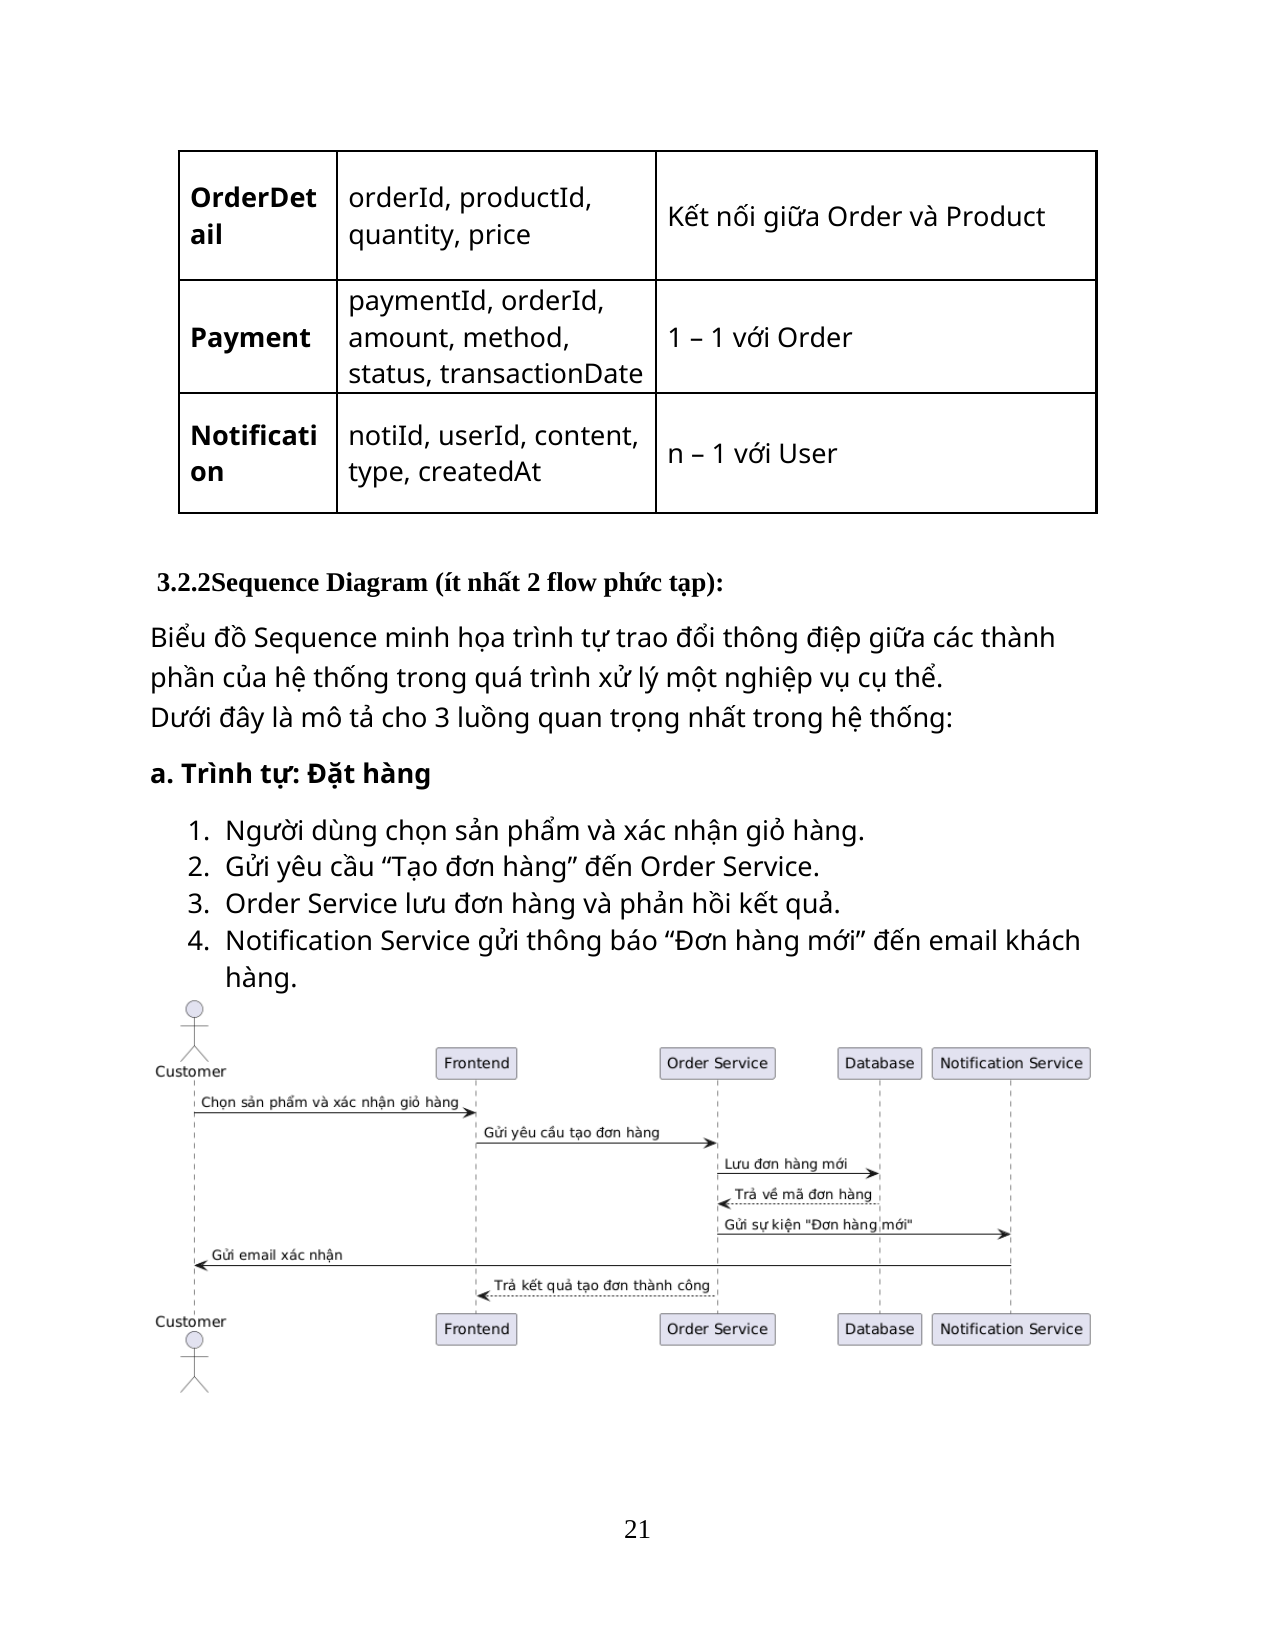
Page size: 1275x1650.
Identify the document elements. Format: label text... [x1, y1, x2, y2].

table_cell orderId, productId, quantity, price [338, 284, 655, 411]
table_cell paymentId, orderId, amount, method, status, transactionDate [338, 413, 655, 524]
text Biểu đồ Sequence minh họa trình tự trao đổi thông điệp giữa các thành phần của hệ thống trong quá trình xử lý một nghiệp vụ cụ thể. Dưới đây là mô tả cho 3 luồng quan trọng nhất trong hệ thống: [150, 751, 1125, 867]
table_cell Order [180, 152, 336, 282]
table_cell Kết nối giữa Order và Product [657, 284, 1095, 411]
table_cell orderId, orderDate, totalAmount, status, paymentMethod [338, 152, 655, 282]
text 3.2.2Sequence Diagram (ít nhất 2 flow phức tạp): [150, 698, 1125, 729]
table_cell Notification [180, 526, 336, 644]
list Gửi yêu cầu “Tạo đơn hàng” đến Order Service. [187, 980, 1125, 1017]
list Order Service lưu đơn hàng và phản hồi kết quả. [187, 1017, 1125, 1054]
table_cell 1 – n với OrderDetail, 1 – 1 với Payment [657, 152, 1095, 282]
list Notification Service gửi thông báo “Đơn hàng mới” đến email khách hàng. [187, 1054, 1125, 1127]
table_cell notiId, userId, content, type, createdAt [338, 526, 655, 644]
table_cell 1 – 1 với Order [657, 413, 1095, 524]
table_cell OrderDetail [180, 284, 336, 411]
text a. Trình tự: Đặt hàng [150, 887, 1125, 923]
list Người dùng chọn sản phẩm và xác nhận giỏ hàng. [187, 943, 1125, 980]
table_cell Payment [180, 413, 336, 524]
table_cell n – 1 với User [657, 526, 1095, 644]
